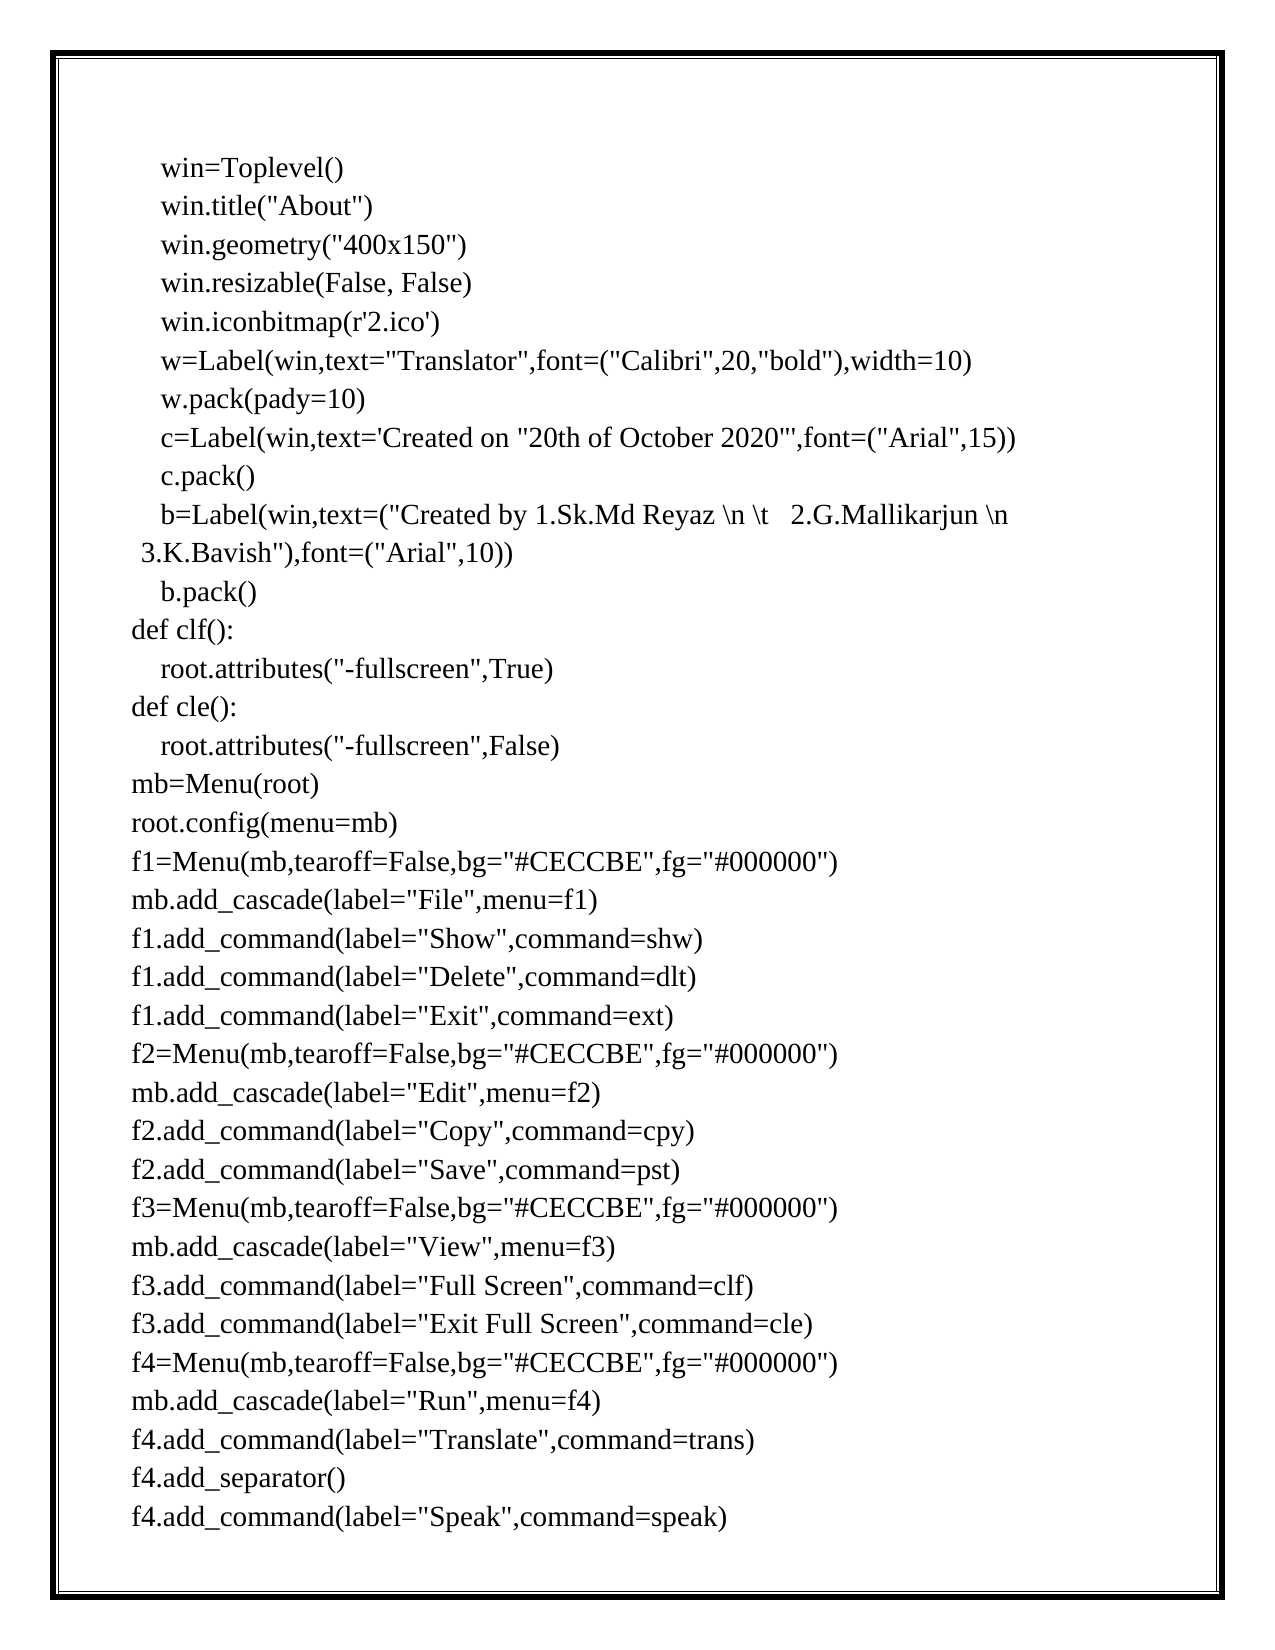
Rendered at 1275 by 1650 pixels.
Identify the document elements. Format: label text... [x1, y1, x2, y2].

list f1.add_command(label="Delete",command=dlt) [131, 959, 1125, 993]
list f4.add_command(label="Translate",command=trans) [131, 1422, 1125, 1455]
list mb=Menu(root) [131, 767, 1125, 800]
list f3.add_command(label="Exit Full Screen",command=cle) [131, 1306, 1125, 1340]
list root.attributes("-fullscreen",True) [131, 651, 1125, 684]
list mb.add_cascade(label="Run",menu=f4) [131, 1383, 1125, 1417]
list win.resizable(False, False) [131, 266, 1125, 299]
list f1=Menu(mb,tearoff=False,bg="#CECCBE",fg="#000000") [131, 844, 1125, 877]
list root.config(menu=mb) [131, 805, 1125, 839]
list f4.add_separator() [131, 1460, 1125, 1494]
list f1.add_command(label="Exit",command=ext) [131, 998, 1125, 1031]
list f4=Menu(mb,tearoff=False,bg="#CECCBE",fg="#000000") [131, 1345, 1125, 1378]
list mb.add_cascade(label="File",menu=f1) [131, 882, 1125, 916]
list win.title("About") [131, 188, 1125, 222]
list c.pack() [131, 458, 1125, 492]
list w.pack(pady=10) [131, 381, 1125, 415]
list f1.add_command(label="Show",command=shw) [131, 921, 1125, 954]
list win=Toplevel() [131, 150, 1125, 183]
list f2.add_command(label="Save",command=pst) [131, 1152, 1125, 1186]
list w=Label(win,text="Translator",font=("Calibri",20,"bold"),width=10) [131, 343, 1125, 376]
list f3=Menu(mb,tearoff=False,bg="#CECCBE",fg="#000000") [131, 1191, 1125, 1224]
list def cle(): [131, 689, 1125, 723]
list b=Label(win,text=("Created by 1.Sk.Md Reyaz \n \t 2.G.Mallikarjun \n 3.K.Bavish"),font=("Arial",10)) [131, 497, 1125, 569]
list mb.add_cascade(label="View",menu=f3) [131, 1229, 1125, 1263]
list root.attributes("-fullscreen",False) [131, 728, 1125, 762]
list win.geometry("400x150") [131, 227, 1125, 261]
list f2.add_command(label="Copy",command=cpy) [131, 1113, 1125, 1147]
list f2=Menu(mb,tearoff=False,bg="#CECCBE",fg="#000000") [131, 1036, 1125, 1070]
list f4.add_command(label="Speak",command=speak) [131, 1499, 1125, 1532]
list def clf(): [131, 612, 1125, 646]
list b.pack() [131, 574, 1125, 607]
list mb.add_cascade(label="Edit",menu=f2) [131, 1075, 1125, 1108]
list f3.add_command(label="Full Screen",command=clf) [131, 1268, 1125, 1301]
list win.iconbitmap(r'2.ico') [131, 304, 1125, 338]
list c=Label(win,text='Created on "20th of October 2020"',font=("Arial",15)) [131, 420, 1125, 453]
